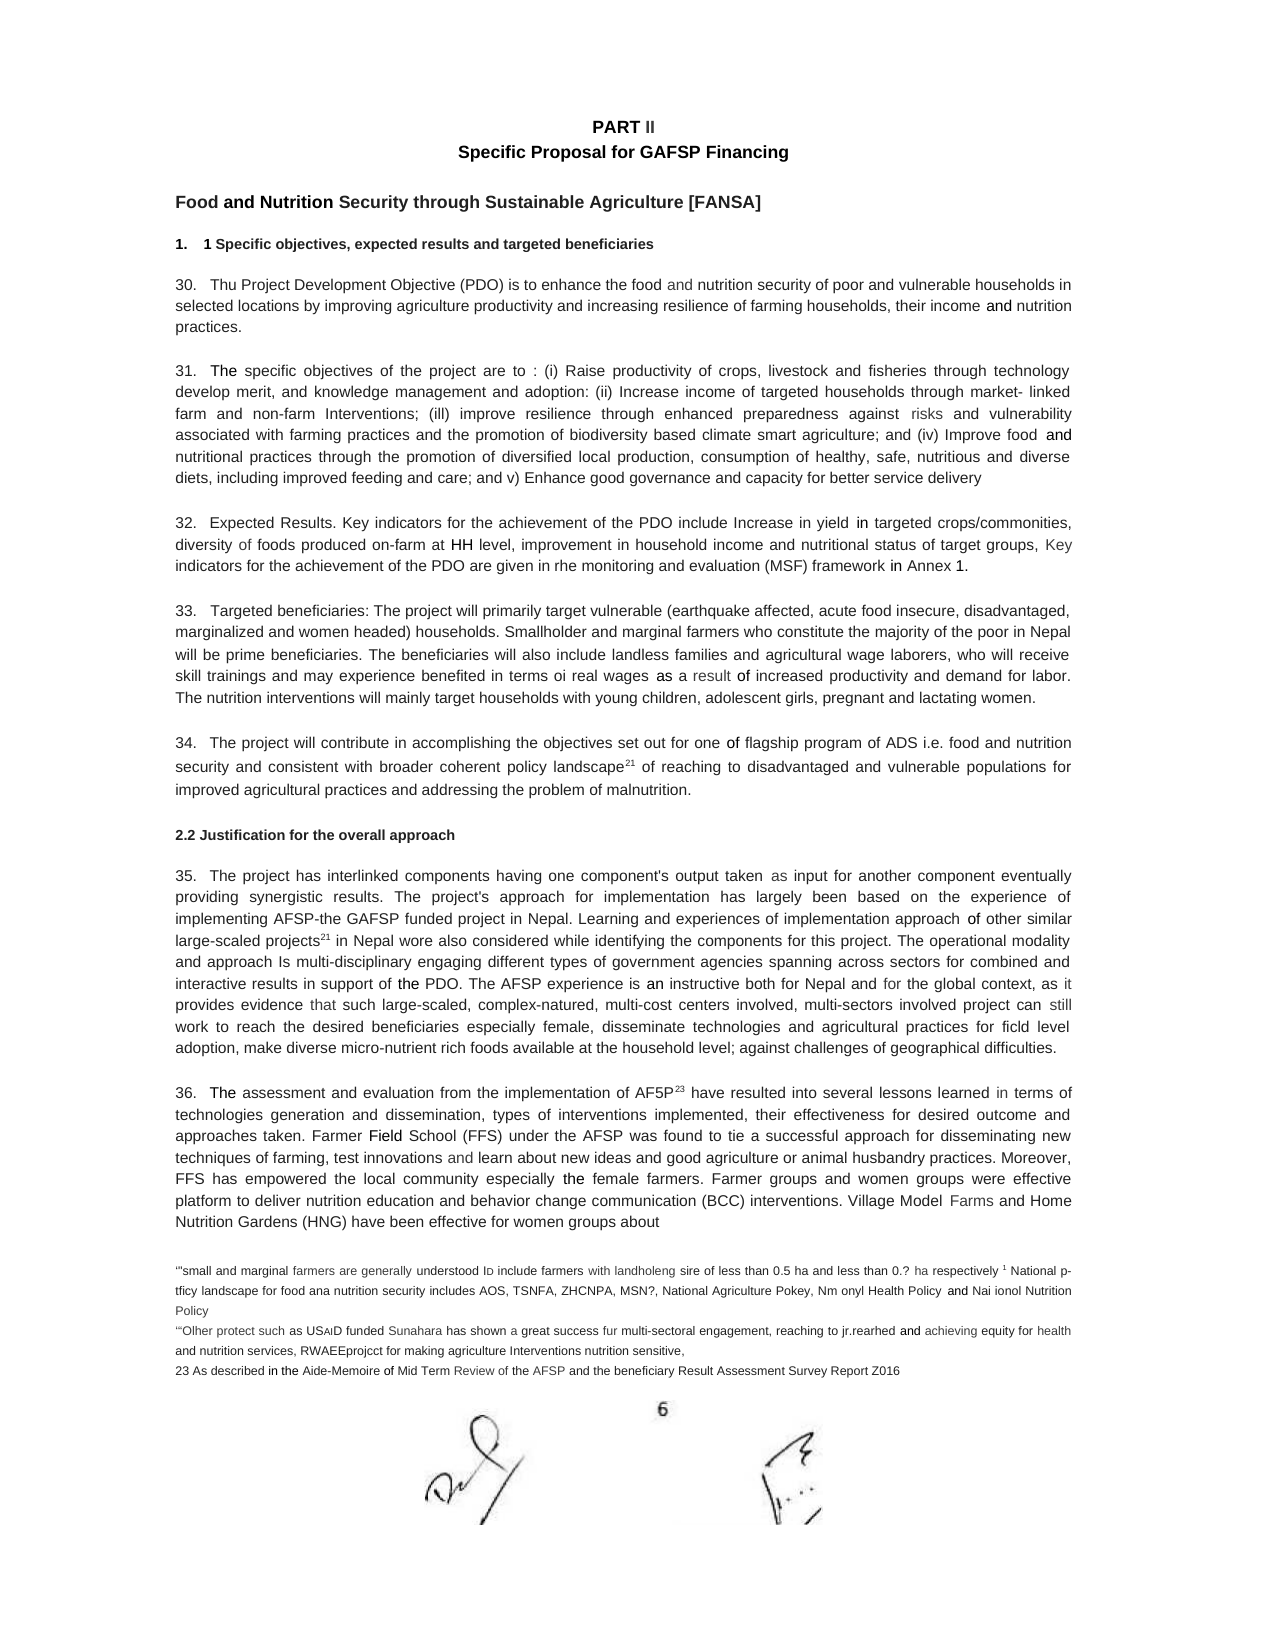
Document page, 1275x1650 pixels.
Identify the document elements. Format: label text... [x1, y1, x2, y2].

text ‘“Olher protect such as USaiD funded Sunahara has shown a great success fur multi-sectoral engagement, reaching to jr.rearhed and achieving equity for health and nutrition services, RWAEEprojcct for making agriculture Interventions nutrition sensitive, [175, 1323, 1072, 1358]
picture [424, 1400, 823, 1525]
list Thu Project Development Objective (PDO) is to enhance the food and nutrition security of poor and vulnerable households in selected locations by improving agriculture productivity and increasing resilience of farming households, their income and nutrition practices. [175, 275, 1072, 335]
subtitle 2.2 Justification for the overall approach [175, 827, 1072, 844]
text 23 As described in the Aide-Memoire of Mid Term Review of the AFSP and the beneficiary Result Assessment Survey Report Z016 [175, 1363, 1072, 1378]
list Expected Results. Key indicators for the achievement of the PDO include Increase in yield in targeted crops/commonities, diversity of foods produced on-farm at HH level, improvement in household income and nutritional status of target groups, Key indicators for the achievement of the PDO are given in rhe monitoring and evaluation (MSF) framework in Annex 1. [175, 514, 1072, 575]
text ‘"small and marginal farmers are generally understood Id include farmers with landholeng sire of less than 0.5 ha and less than 0.? ha respectively 1 National p-tficy landscape for food ana nutrition security includes AOS, TSNFA, ZHCNPA, MSN?, National Agriculture Pokey, Nm onyl Health Policy and Nai ionol Nutrition Policy [175, 1264, 1072, 1318]
list Targeted beneficiaries: The project will primarily target vulnerable (earthquake affected, acute food insecure, disadvantaged, marginalized and women headed) households. Smallholder and marginal farmers who constitute the majority of the poor in Nepal will be prime beneficiaries. The beneficiaries will also include landless families and agricultural wage laborers, who will receive skill trainings and may experience benefited in terms oi real wages as a result of increased productivity and demand for labor. The nutrition interventions will mainly target households with young children, adolescent girls, pregnant and lactating women. [175, 601, 1072, 707]
subtitle PART II [175, 117, 1072, 138]
list The project will contribute in accomplishing the objectives set out for one of flagship program of ADS i.e. food and nutrition security and consistent with broader coherent policy landscape21 of reaching to disadvantaged and vulnerable populations for improved agricultural practices and addressing the problem of malnutrition. [175, 734, 1072, 799]
list The specific objectives of the project are to : (i) Raise productivity of crops, livestock and fisheries through technology develop merit, and knowledge management and adoption: (ii) Increase income of targeted households through market- linked farm and non-farm Interventions; (ill) improve resilience through enhanced preparedness against risks and vulnerability associated with farming practices and the promotion of biodiversity based climate smart agriculture; and (iv) Improve food and nutritional practices through the promotion of diversified local production, consumption of healthy, safe, nutritious and diverse diets, including improved feeding and care; and v) Enhance good governance and capacity for better service delivery [175, 361, 1072, 487]
subtitle Specific Proposal for GAFSP Financing [175, 142, 1072, 162]
list The project has interlinked components having one component's output taken as input for another component eventually providing synergistic results. The project's approach for implementation has largely been based on the experience of implementing AFSP-the GAFSP funded project in Nepal. Learning and experiences of implementation approach of other similar large-scaled projects21 in Nepal wore also considered while identifying the components for this project. The operational modality and approach Is multi-disciplinary engaging different types of government agencies spanning across sectors for combined and interactive results in support of the PDO. The AFSP experience is an instructive both for Nepal and for the global context, as it provides evidence that such large-scaled, complex-natured, multi-cost centers involved, multi-sectors involved project can still work to reach the desired beneficiaries especially female, disseminate technologies and agricultural practices for ficld level adoption, make diverse micro-nutrient rich foods available at the household level; against challenges of geographical difficulties. [175, 867, 1072, 1057]
list The assessment and evaluation from the implementation of AF5P23 have resulted into several lessons learned in terms of technologies generation and dissemination, types of interventions implemented, their effectiveness for desired outcome and approaches taken. Farmer Field School (FFS) under the AFSP was found to tie a successful approach for disseminating new techniques of farming, test innovations and learn about new ideas and good agriculture or animal husbandry practices. Moreover, FFS has empowered the local community especially the female farmers. Farmer groups and women groups were effective platform to deliver nutrition education and behavior change communication (BCC) interventions. Village Model Farms and Home Nutrition Gardens (HNG) have been effective for women groups about [175, 1084, 1072, 1231]
subtitle 1 Specific objectives, expected results and targeted beneficiaries [175, 236, 1072, 252]
subtitle Food and Nutrition Security through Sustainable Agriculture [FANSA] [175, 191, 1072, 212]
